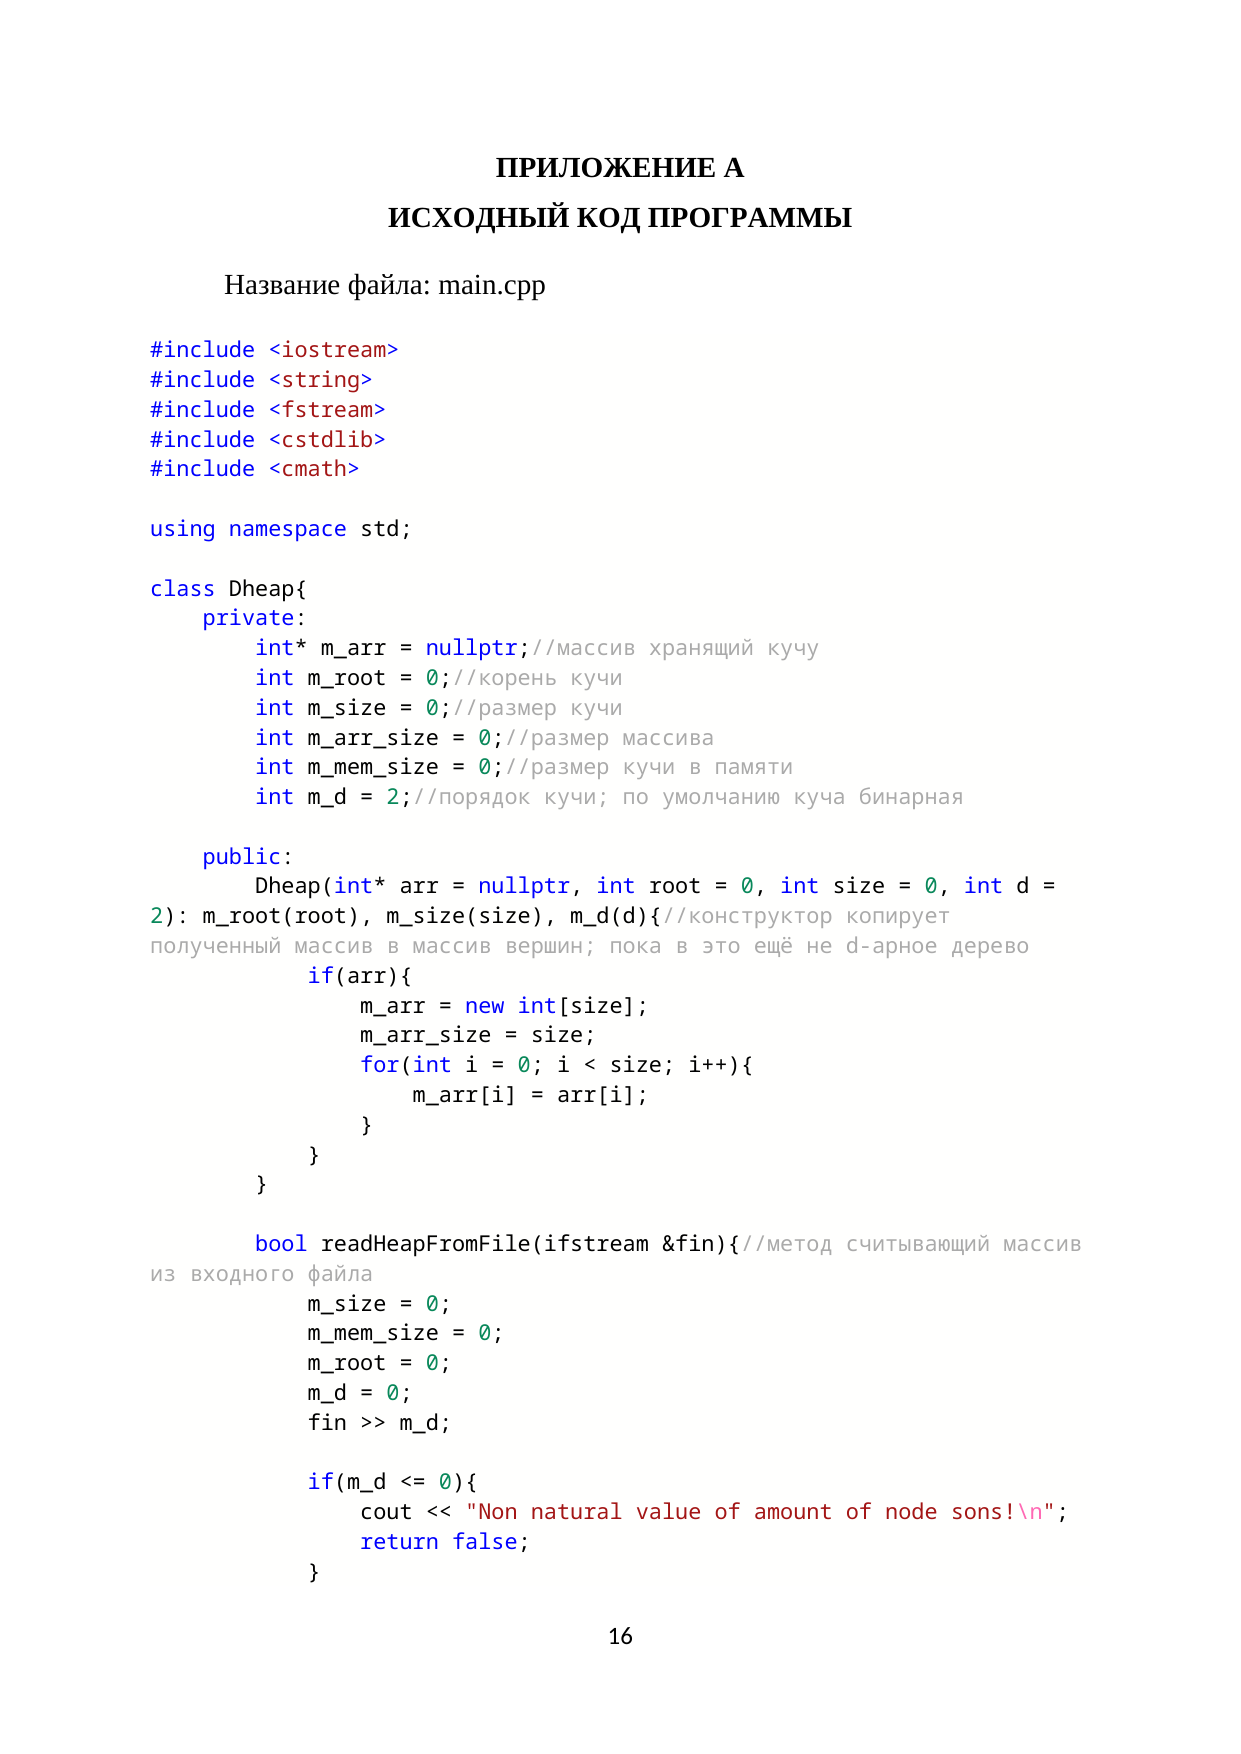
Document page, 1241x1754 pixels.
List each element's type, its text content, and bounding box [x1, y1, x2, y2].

text #include <cstdlib> [150, 424, 1090, 453]
text } [150, 1168, 1090, 1198]
text if(arr){ [150, 960, 1090, 990]
text if(m_d <= 0){ [150, 1466, 1090, 1496]
text int* m_arr = nullptr;//массив хранящий кучу [150, 632, 1090, 662]
text for(int i = 0; i < size; i++){ [150, 1049, 1090, 1079]
text public: [150, 841, 1090, 871]
text #include <cmath> [150, 453, 1090, 483]
text m_mem_size = 0; [150, 1317, 1090, 1347]
text int m_d = 2;//порядок кучи; по умолчанию куча бинарная [150, 781, 1090, 811]
text ПРИЛОЖЕНИЕ А ИСХОДНЫЙ КОД ПРОГРАММЫ [150, 150, 1090, 234]
text #include <string> [150, 364, 1090, 394]
text #include <iostream> [150, 334, 1090, 364]
text bool readHeapFromFile(ifstream &fin){//метод считывающий массив из входного файла [150, 1228, 1090, 1288]
text m_root = 0; [150, 1347, 1090, 1377]
text int m_root = 0;//корень кучи [150, 662, 1090, 692]
text } [150, 1556, 1090, 1586]
text m_arr[i] = arr[i]; [150, 1079, 1090, 1109]
text class Dheap{ [150, 573, 1090, 602]
text m_d = 0; [150, 1377, 1090, 1407]
text Название файла: main.cpp [150, 267, 1090, 301]
text int m_size = 0;//размер кучи [150, 692, 1090, 722]
text } [150, 1139, 1090, 1168]
text m_arr = new int[size]; [150, 990, 1090, 1019]
text } [150, 1109, 1090, 1139]
text m_size = 0; [150, 1288, 1090, 1317]
text m_arr_size = size; [150, 1019, 1090, 1049]
text int m_mem_size = 0;//размер кучи в памяти [150, 751, 1090, 781]
text using namespace std; [150, 513, 1090, 543]
text Dheap(int* arr = nullptr, int root = 0, int size = 0, int d = 2): m_root(root), m_size(size), m_d(d){//конструктор копирует полученный массив в массив вершин; пока в это ещё не d-арное дерево [150, 871, 1090, 960]
text private: [150, 602, 1090, 632]
text return false; [150, 1526, 1090, 1556]
text cout << "Non natural value of amount of node sons!\n"; [150, 1496, 1090, 1526]
text #include <fstream> [150, 394, 1090, 424]
text int m_arr_size = 0;//размер массива [150, 722, 1090, 751]
text fin >> m_d; [150, 1407, 1090, 1437]
